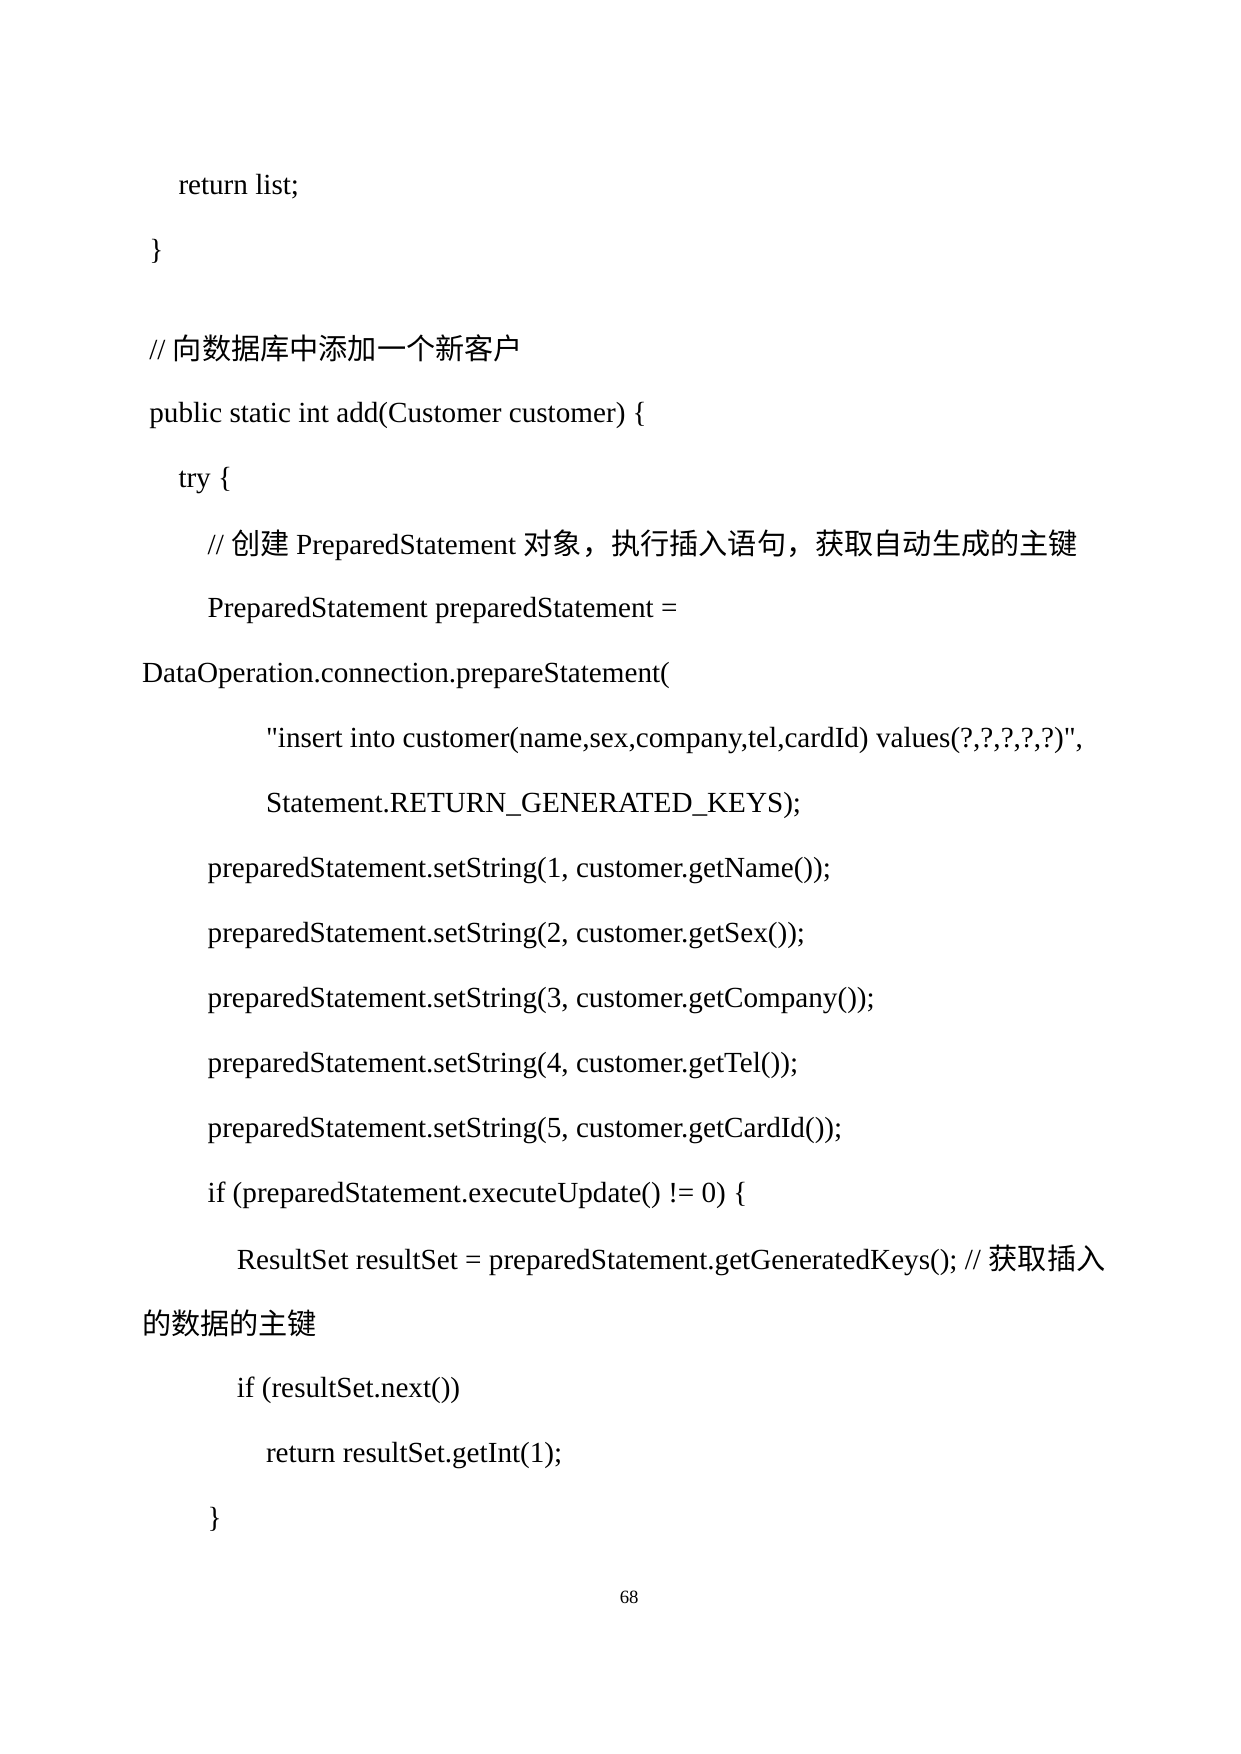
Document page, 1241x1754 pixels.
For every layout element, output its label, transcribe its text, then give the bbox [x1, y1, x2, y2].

text public static int add(Customer customer) { [142, 379, 1116, 444]
text preparedStatement.setString(5, customer.getCardId()); [142, 1094, 1116, 1159]
text Statement.RETURN_GENERATED_KEYS); [142, 769, 1116, 834]
text try { [142, 444, 1116, 509]
text if (resultSet.next()) [142, 1354, 1116, 1419]
text if (preparedStatement.executeUpdate() != 0) { [142, 1159, 1116, 1224]
text return resultSet.getInt(1); [142, 1419, 1116, 1484]
text preparedStatement.setString(1, customer.getName()); [142, 834, 1116, 899]
text preparedStatement.setString(3, customer.getCompany()); [142, 964, 1116, 1029]
text ResultSet resultSet = preparedStatement.getGeneratedKeys(); // 获取插入的数据的主键 [142, 1224, 1116, 1354]
text } [142, 1484, 1116, 1549]
text } [142, 217, 1116, 282]
text // 向数据库中添加一个新客户 [142, 314, 1116, 379]
text preparedStatement.setString(2, customer.getSex()); [142, 899, 1116, 964]
text "insert into customer(name,sex,company,tel,cardId) values(?,?,?,?,?)", [142, 704, 1116, 769]
text // 创建 PreparedStatement 对象，执行插入语句，获取自动生成的主键 [142, 509, 1116, 574]
text return list; [142, 152, 1116, 217]
text preparedStatement.setString(4, customer.getTel()); [142, 1029, 1116, 1094]
text PreparedStatement preparedStatement = DataOperation.connection.prepareStatement( [142, 574, 1116, 704]
